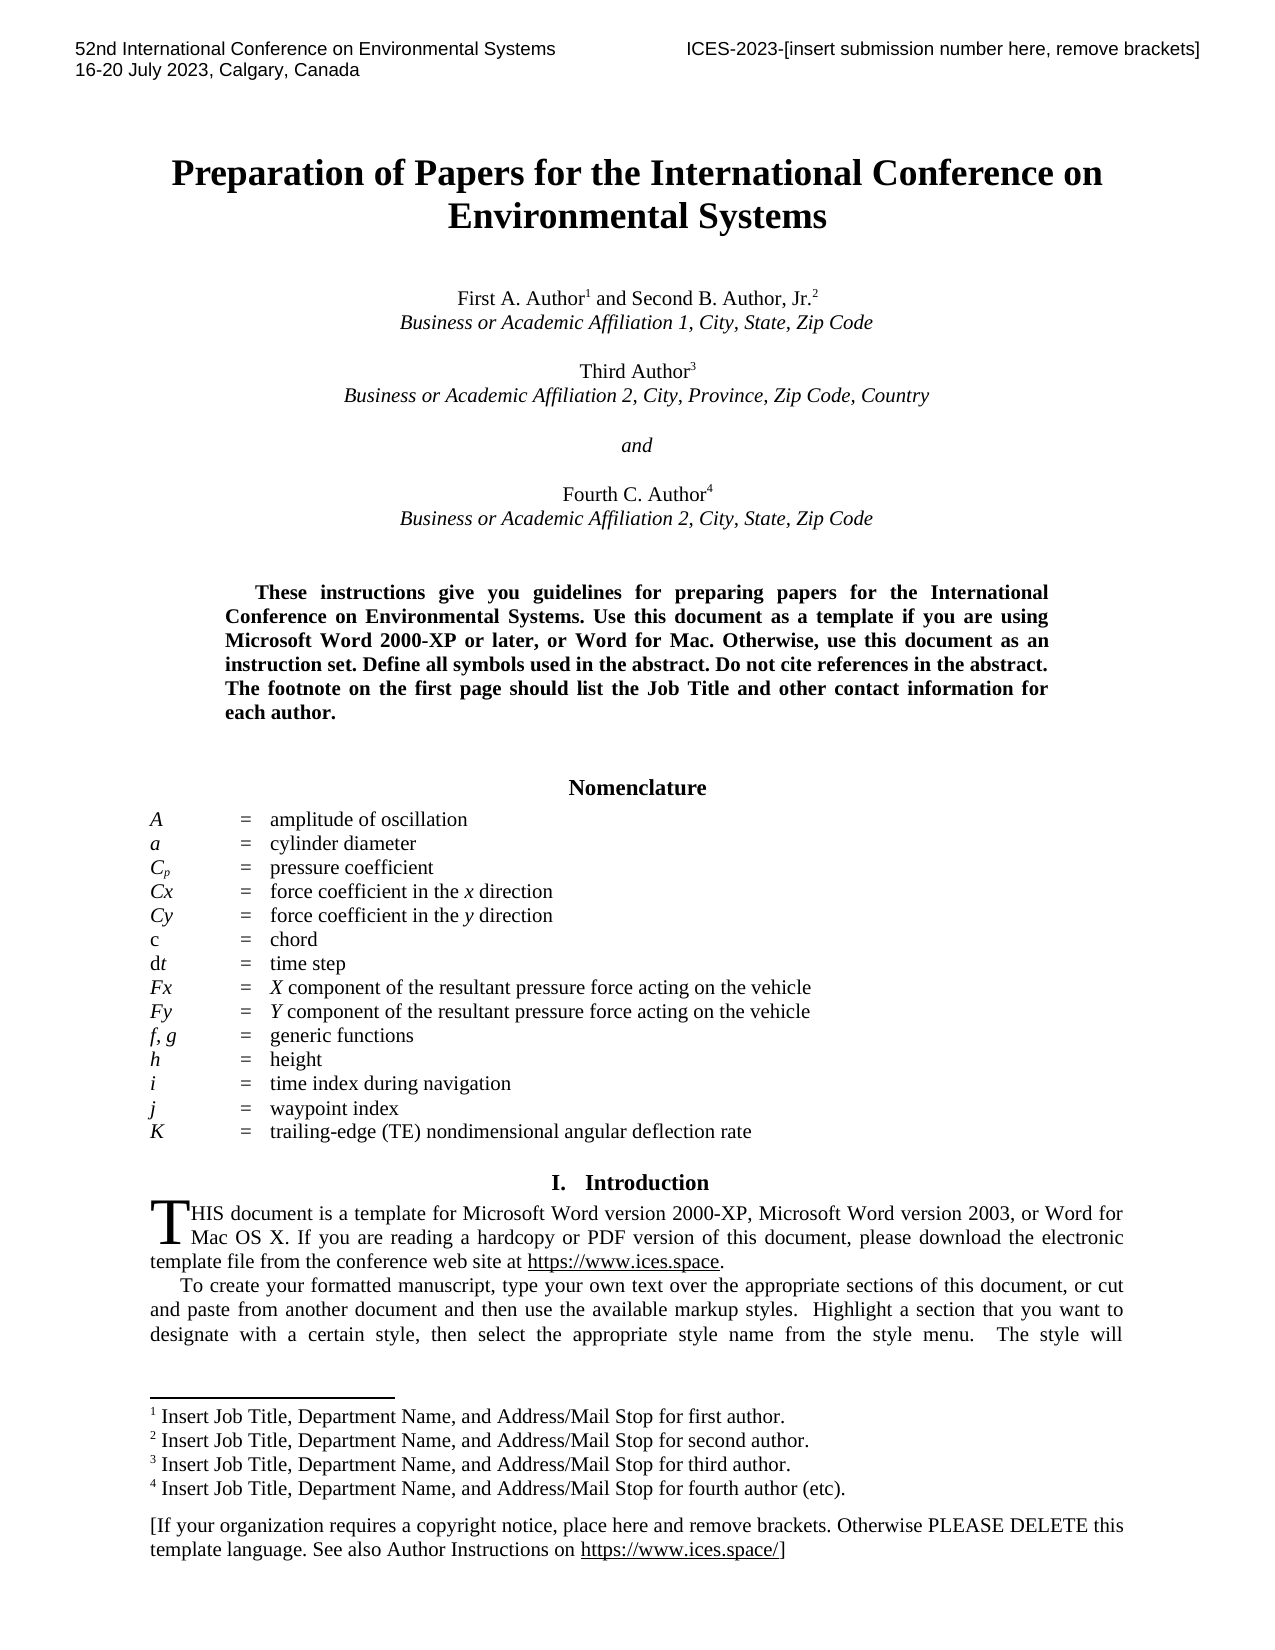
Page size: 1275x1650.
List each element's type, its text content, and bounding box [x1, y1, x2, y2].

text Cx = force coefficient in the x direction [150, 879, 1125, 903]
text Cy = force coefficient in the y direction [150, 903, 1125, 927]
text Fx = X component of the resultant pressure force acting on the vehicle [150, 975, 1125, 999]
text j = waypoint index [150, 1095, 1125, 1119]
text dt = time step [150, 951, 1125, 975]
text Third Author [150, 359, 1125, 383]
text K = trailing-edge (TE) nondimensional angular deflection rate [150, 1119, 1125, 1143]
text First A. Author and Second B. Author, Jr. [150, 286, 1125, 310]
text These instructions give you guidelines for preparing papers for the International Conference on Environmental Systems. Use this document as a template if you are using Microsoft Word 2000-XP or later, or Word for Mac. Otherwise, use this document as an instruction set. Define all symbols used in the abstract. Do not cite references in the abstract. The footnote on the first page should list the Job Title and other contact information for each author. [225, 580, 1050, 724]
subtitle Nomenclature [150, 774, 1125, 800]
text Cp = pressure coefficient [150, 855, 1125, 879]
text Fourth C. Author [150, 482, 1125, 506]
text c = chord [150, 927, 1125, 951]
text i = time index during navigation [150, 1071, 1125, 1095]
text Fy = Y component of the resultant pressure force acting on the vehicle [150, 999, 1125, 1023]
title Preparation of Papers for the International Conference on Environmental Systems [150, 150, 1125, 236]
text A = amplitude of oscillation [150, 807, 1125, 831]
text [150, 1273, 1125, 1346]
text Business or Academic Affiliation 1, City, State, Zip Code [150, 310, 1125, 334]
text Business or Academic Affiliation 2, City, State, Zip Code [150, 506, 1125, 530]
text a = cylinder diameter [150, 831, 1125, 855]
text HIS document is a template for Microsoft Word version 2000-XP, Microsoft Word version 2003, or Word for Mac OS X. If you are reading a hardcopy or PDF version of this document, please download the electronic template file from the conference web site at https://www.ices.space. [150, 1201, 1125, 1273]
text f, g = generic functions [150, 1023, 1125, 1047]
text and [150, 432, 1125, 457]
text h = height [150, 1047, 1125, 1071]
subtitle Introduction [150, 1168, 1125, 1195]
text Business or Academic Affiliation 2, City, Province, Zip Code, Country [150, 383, 1125, 407]
